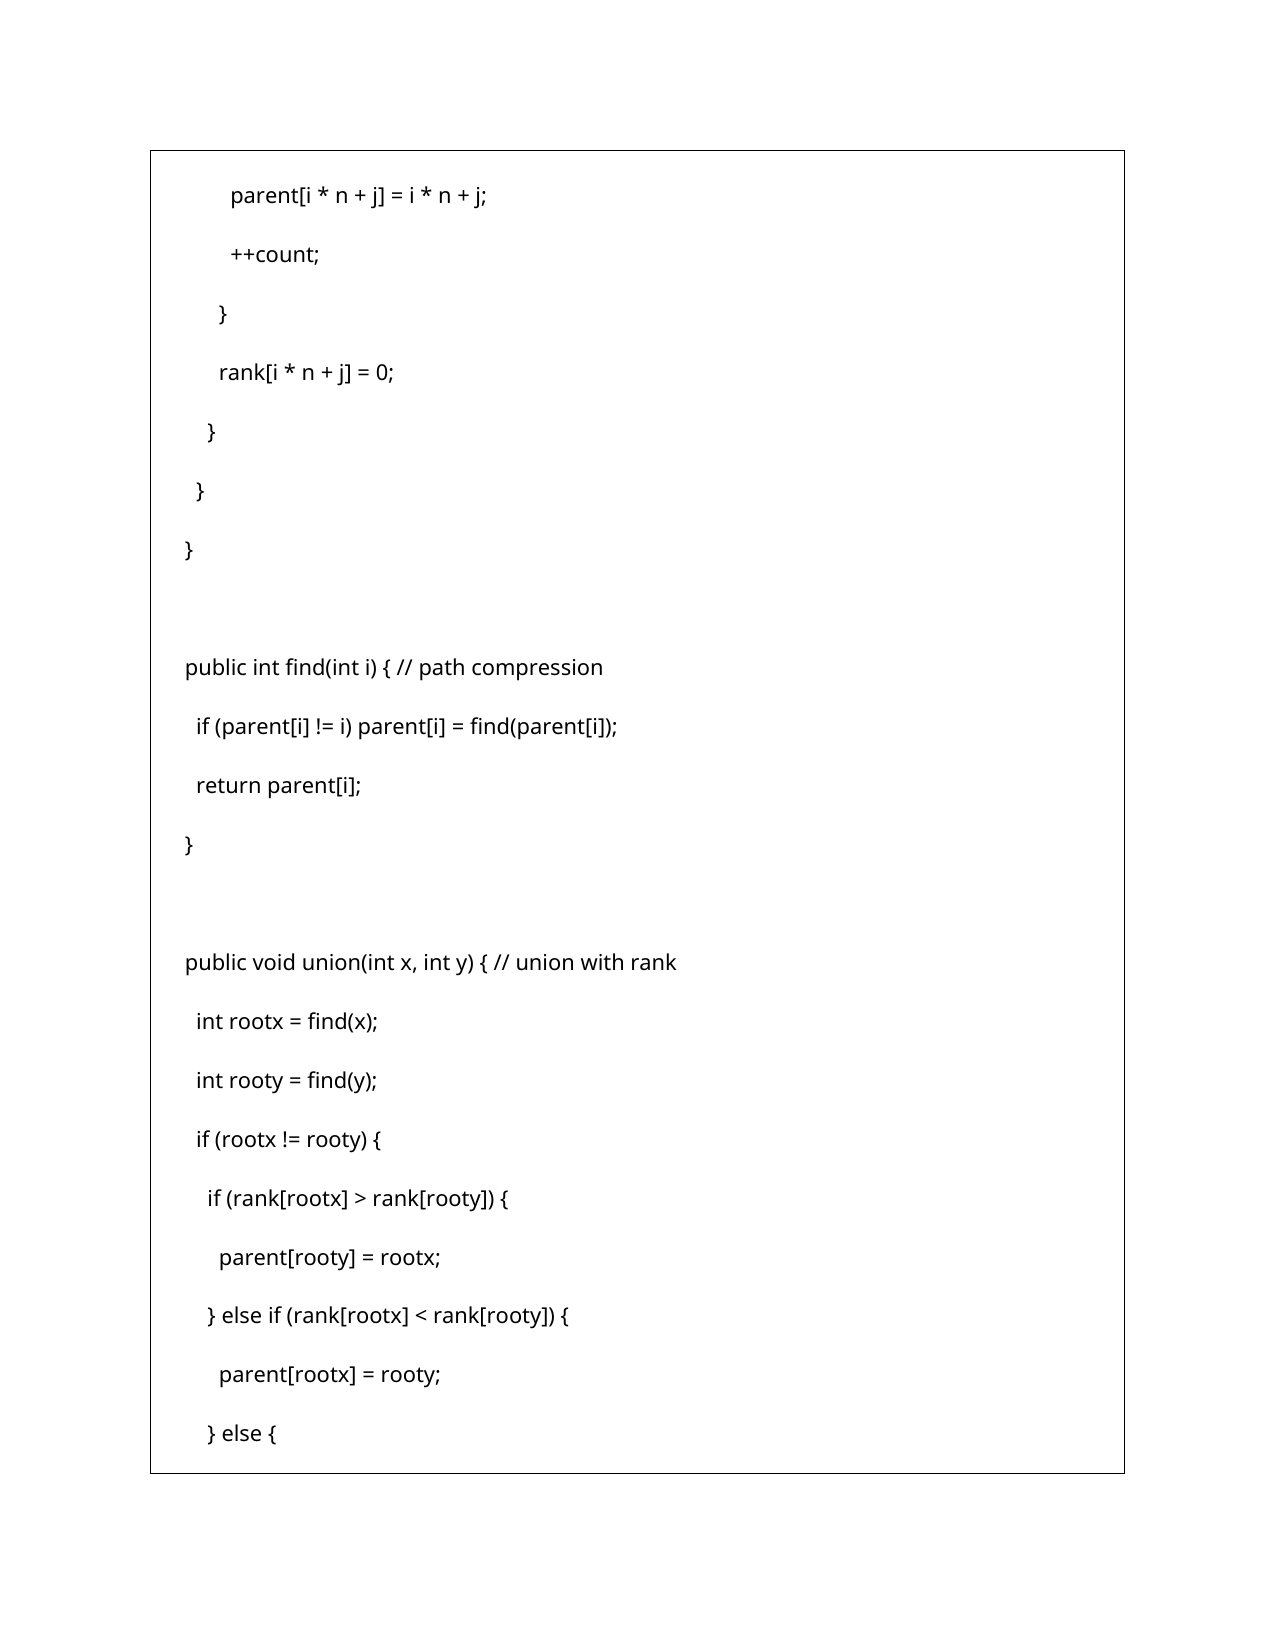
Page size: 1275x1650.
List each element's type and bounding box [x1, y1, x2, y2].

table_header [151, 151, 1124, 1473]
